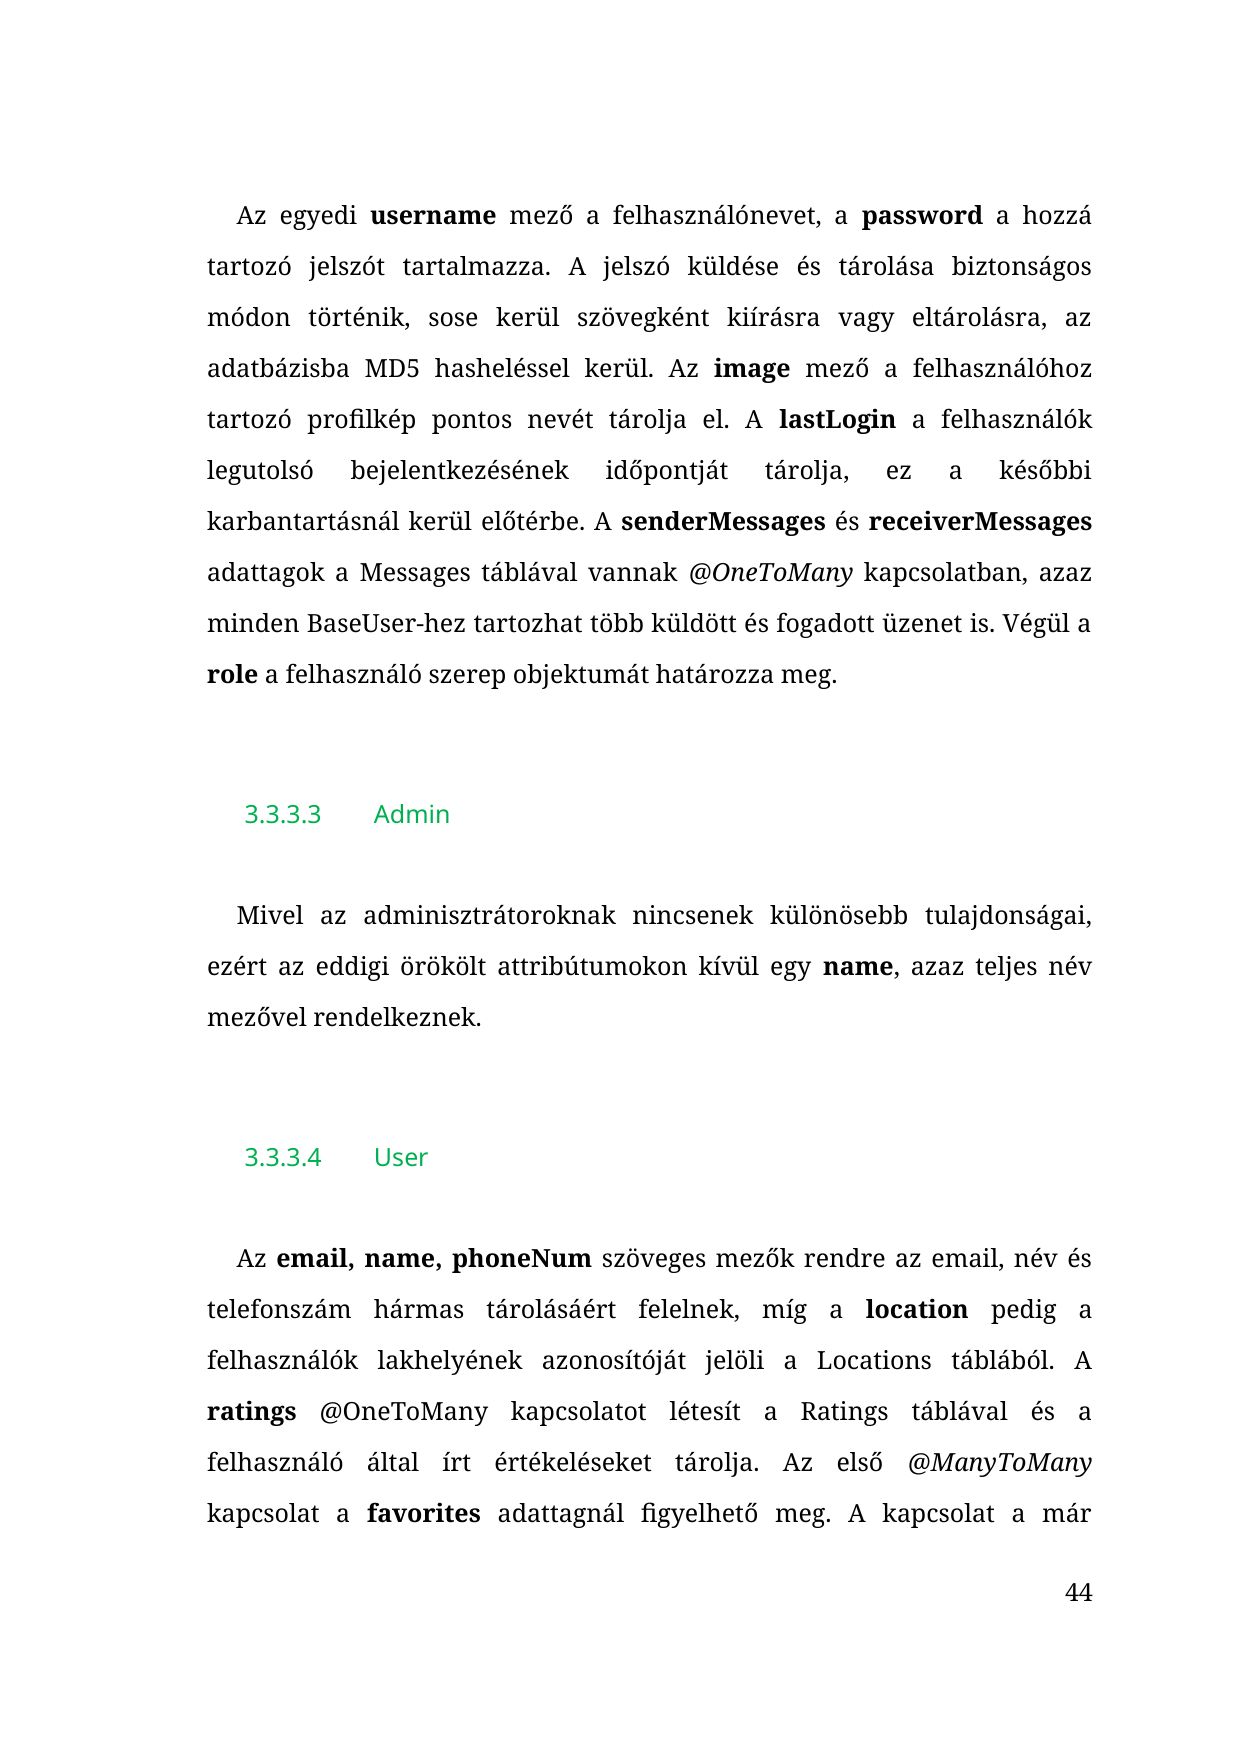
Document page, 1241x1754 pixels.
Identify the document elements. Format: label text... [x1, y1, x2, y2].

subtitle Admin [244, 797, 1092, 831]
text Az egyedi username mező a felhasználónevet, a password a hozzá tartozó jelszót tartalmazza. A jelszó küldése és tárolása biztonságos módon történik, sose kerül szövegként kiírásra vagy eltárolásra, az adatbázisba MD5 hasheléssel kerül. Az image mező a felhasználóhoz tartozó profilkép pontos nevét tárolja el. A lastLogin a felhasználók legutolsó bejelentkezésének időpontját tárolja, ez a későbbi karbantartásnál kerül előtérbe. A senderMessages és receiverMessages adattagok a Messages táblával vannak @OneToMany kapcsolatban, azaz minden BaseUser-hez tartozhat több küldött és fogadott üzenet is. Végül a role a felhasználó szerep objektumát határozza meg. [207, 198, 1092, 691]
text Mivel az adminisztrátoroknak nincsenek különösebb tulajdonságai, ezért az eddigi örökölt attribútumokon kívül egy name, azaz teljes név mezővel rendelkeznek. [207, 898, 1092, 1034]
subtitle User [244, 1139, 1092, 1173]
